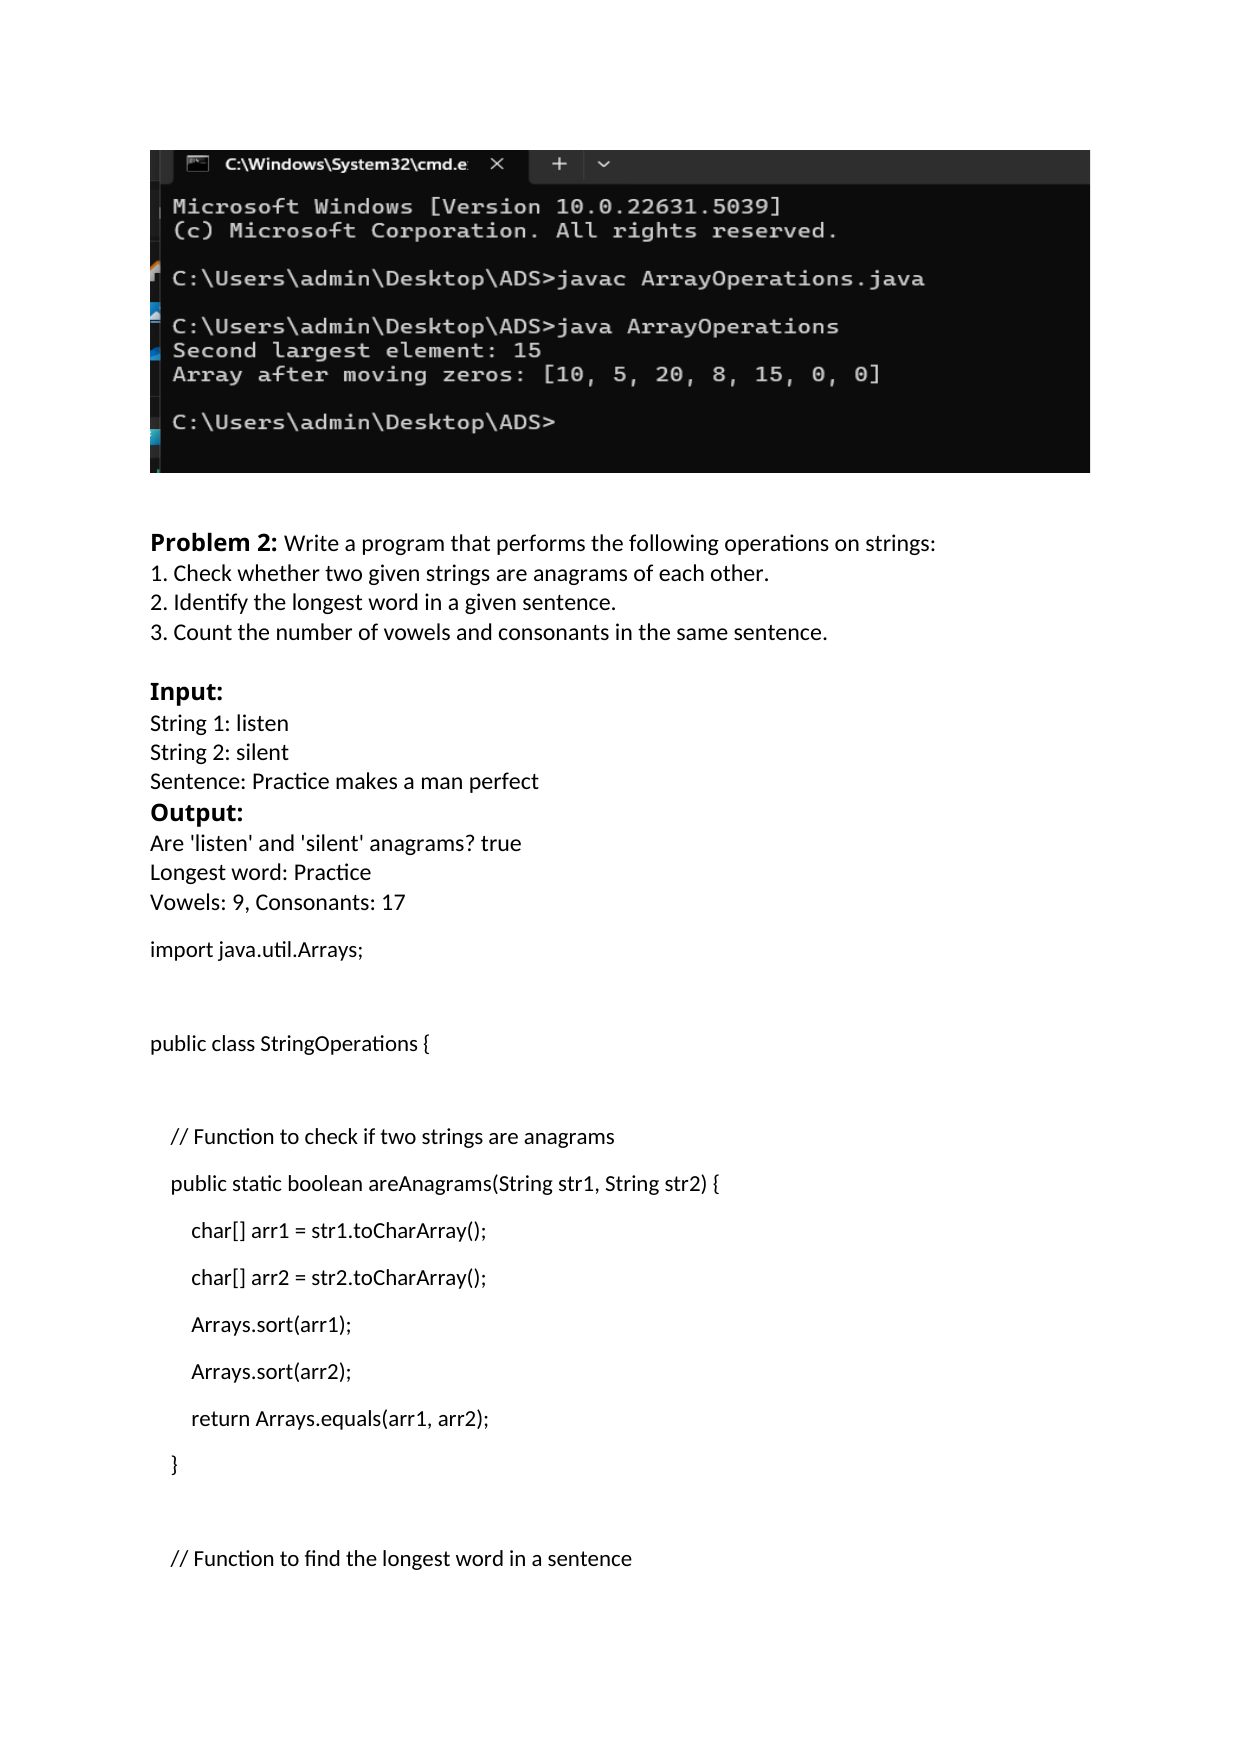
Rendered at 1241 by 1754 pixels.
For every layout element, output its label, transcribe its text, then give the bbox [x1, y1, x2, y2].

text Problem 2: Write a program that performs the following operations on strings: [150, 525, 1090, 558]
picture [150, 150, 1091, 473]
text // Function to find the longest word in a sentence [150, 1544, 1090, 1572]
text Input: [150, 675, 1090, 708]
text Are 'listen' and 'silent' anagrams? true [150, 828, 1090, 857]
text Arrays.sort(arr2); [150, 1357, 1090, 1385]
text Vowels: 9, Consonants: 17 [150, 887, 1090, 916]
text char[] arr2 = str2.toCharArray(); [150, 1263, 1090, 1291]
text 3. Count the number of vowels and consonants in the same sentence. [150, 617, 1090, 646]
text public class StringOperations { [150, 1029, 1090, 1057]
text Arrays.sort(arr1); [150, 1310, 1090, 1338]
text char[] arr1 = str1.toCharArray(); [150, 1216, 1090, 1244]
text String 1: listen [150, 708, 1090, 737]
text return Arrays.equals(arr1, arr2); [150, 1404, 1090, 1432]
text String 2: silent [150, 737, 1090, 766]
text 2. Identify the longest word in a given sentence. [150, 587, 1090, 617]
text Longest word: Practice [150, 857, 1090, 887]
text 1. Check whether two given strings are anagrams of each other. [150, 558, 1090, 587]
text Sentence: Practice makes a man perfect [150, 766, 1090, 796]
text Output: [150, 796, 1090, 828]
text public static boolean areAnagrams(String str1, String str2) { [150, 1169, 1090, 1197]
text // Function to check if two strings are anagrams [150, 1122, 1090, 1150]
text import java.util.Arrays; [150, 935, 1090, 963]
text } [150, 1451, 1090, 1478]
